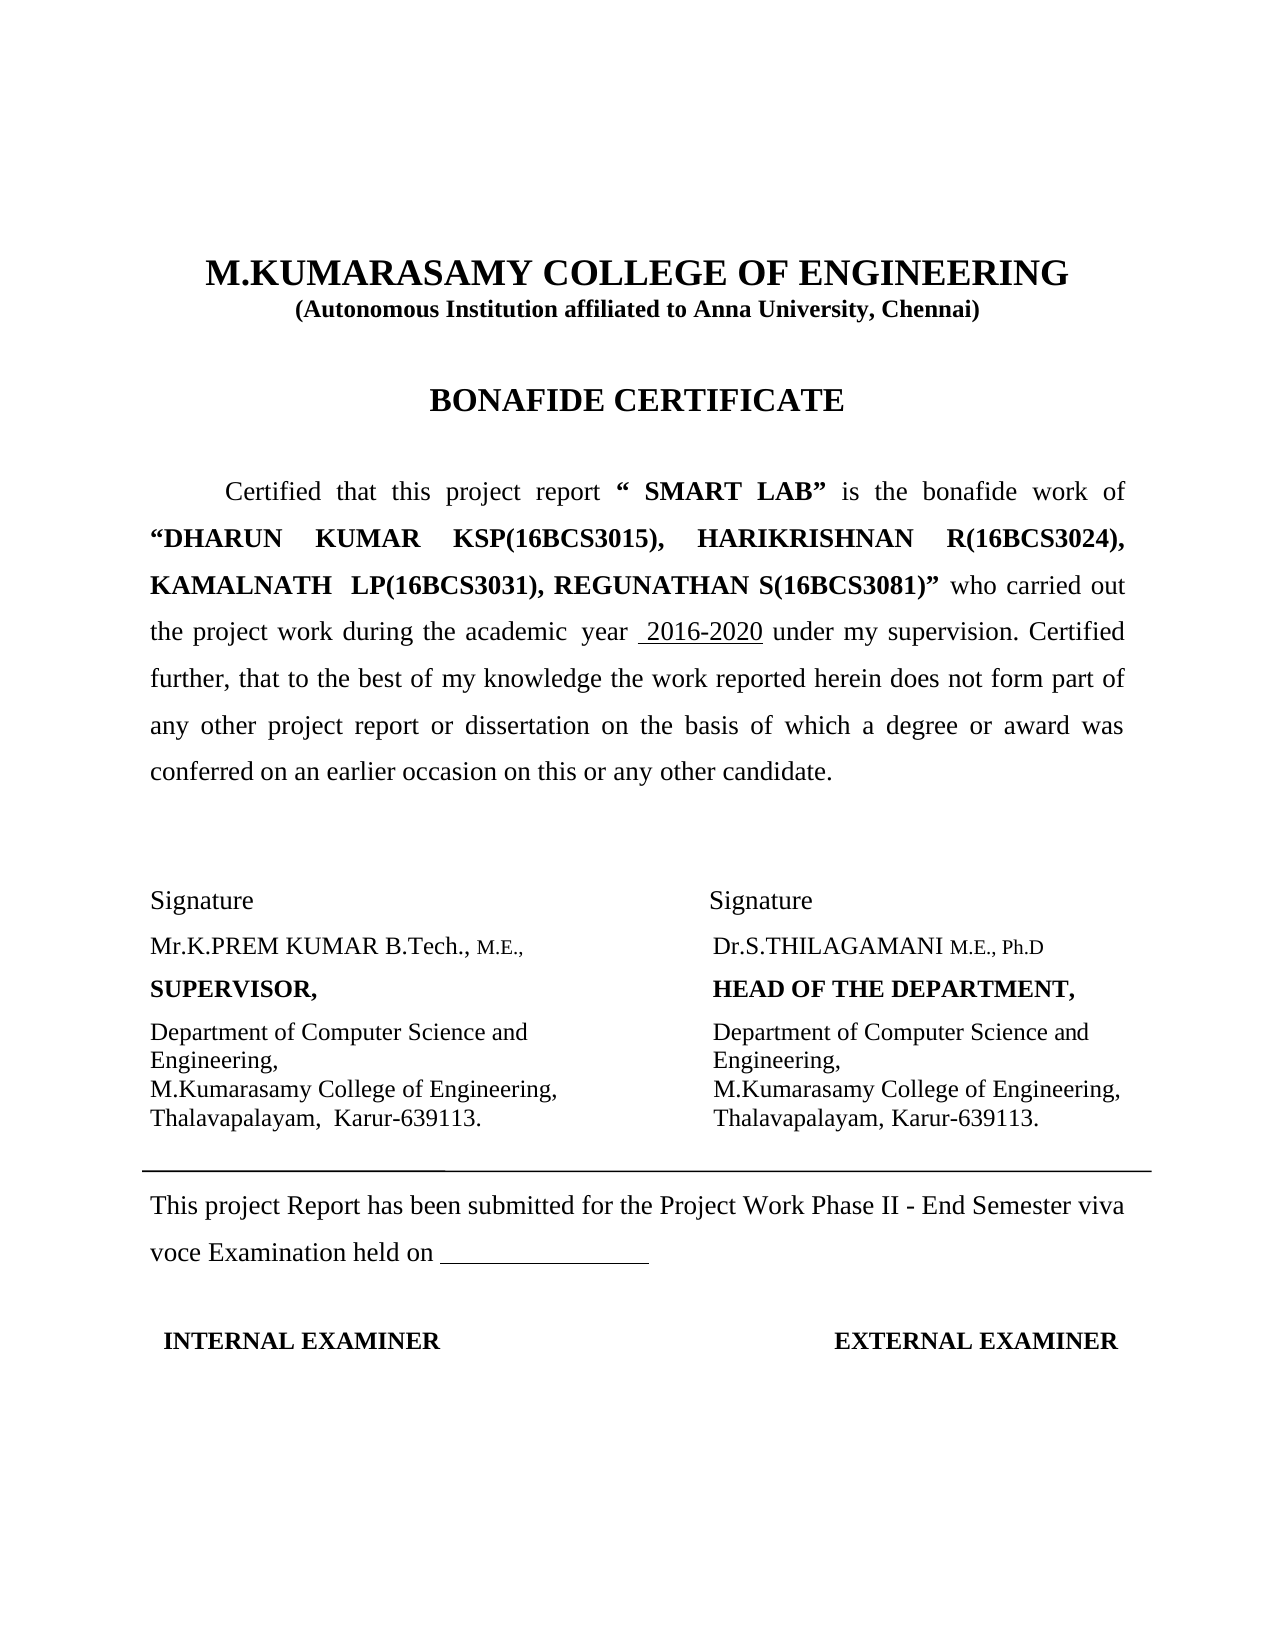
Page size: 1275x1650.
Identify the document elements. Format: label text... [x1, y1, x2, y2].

text Certified that this project report “ SMART LAB” is the bonafide work of “DHARUN KUMAR KSP(16BCS3015), HARIKRISHNAN R(16BCS3024), KAMALNATH LP(16BCS3031), REGUNATHAN S(16BCS3081)” who carried out the project work during the academic year 2016-2020 under my supervision. Certified further, that to the best of my knowledge the work reported herein does not form part of any other project report or dissertation on the basis of which a degree or award was conferred on an earlier occasion on this or any other candidate. [150, 475, 1126, 787]
text Mr.K.PREM KUMAR B.Tech., M.E., Dr.S.THILAGAMANI M.E., Ph.D [150, 931, 1137, 959]
text Signature Signature [150, 884, 1137, 915]
text This project Report has been submitted for the Project Work Phase II - End Semester viva voce Examination held on [150, 1189, 1125, 1267]
text M.Kumarasamy College of Engineering, M.Kumarasamy College of Engineering, Thalavapalayam, Karur-639113. Thalavapalayam, Karur-639113. [150, 1074, 1121, 1132]
text BONAFIDE CERTIFICATE [370, 380, 905, 418]
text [203, 294, 1072, 322]
text M.KUMARASAMY COLLEGE OF ENGINEERING [203, 251, 1072, 294]
text Department of Computer Science and Department of Computer Science and Engineering, Engineering, [150, 1017, 1093, 1074]
text INTERNAL EXAMINER EXTERNAL EXAMINER [163, 1326, 1137, 1355]
text SUPERVISOR, HEAD OF THE DEPARTMENT, [150, 974, 1137, 1003]
